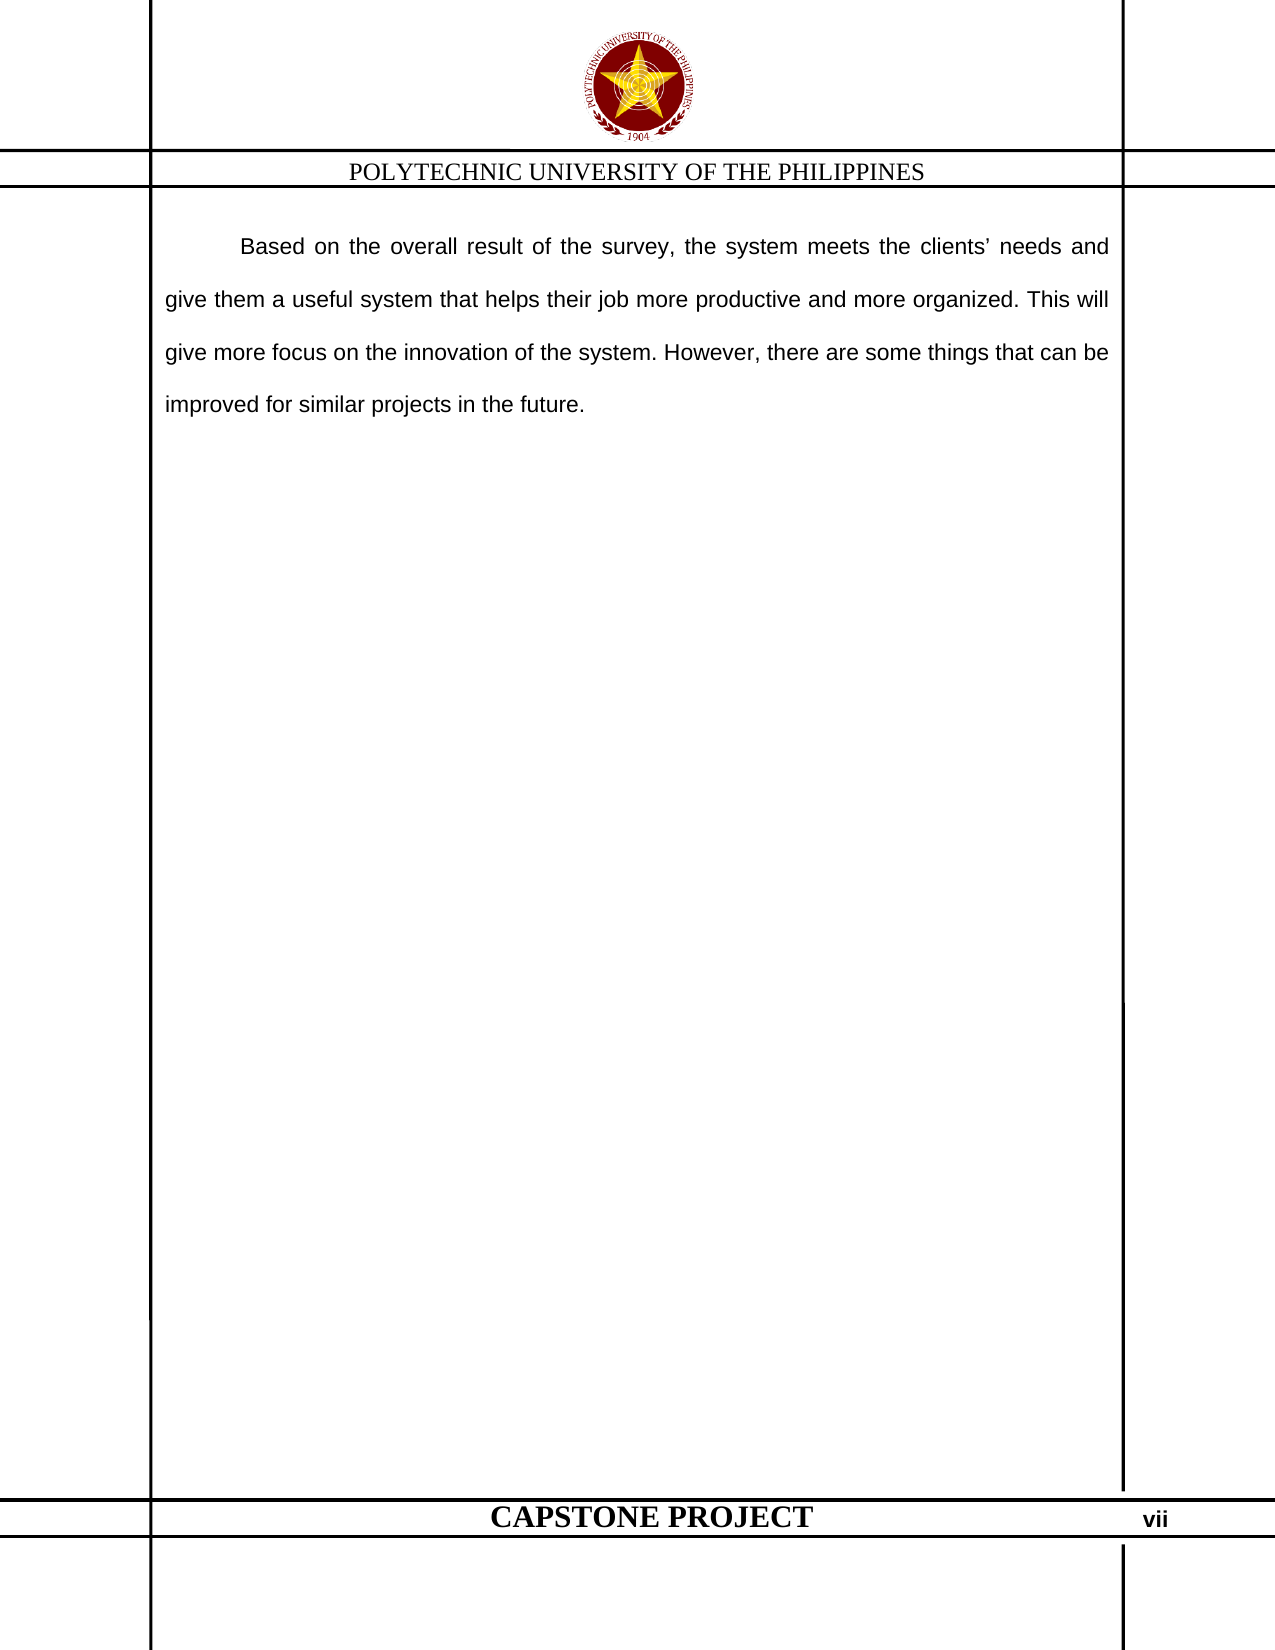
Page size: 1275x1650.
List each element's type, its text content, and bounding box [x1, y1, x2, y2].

picture [582, 31, 694, 142]
text Based on the overall result of the survey, the system meets the clients’ needs and give them a useful system that helps their job more productive and more organized. This will give more focus on the innovation of the system. However, there are some things that can be improved for similar projects in the future. [165, 233, 1110, 418]
